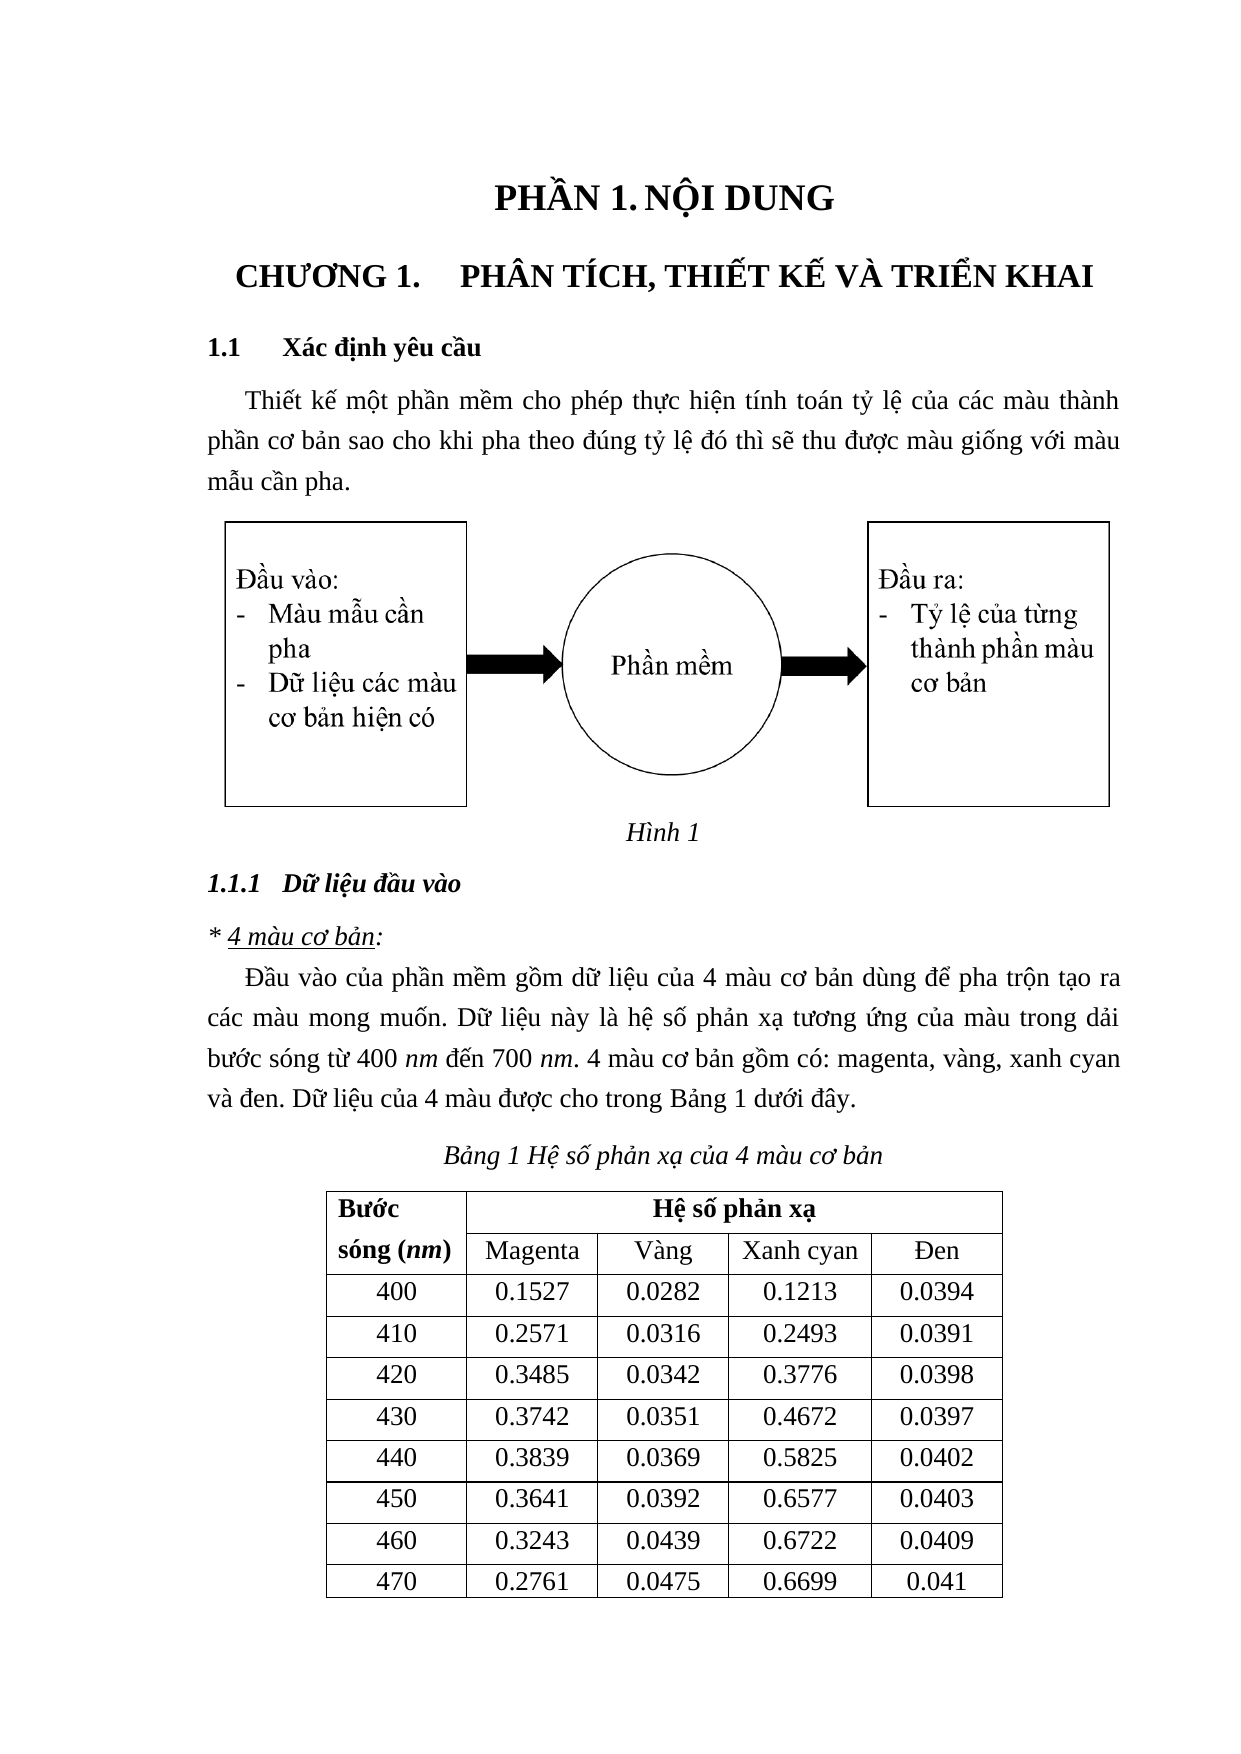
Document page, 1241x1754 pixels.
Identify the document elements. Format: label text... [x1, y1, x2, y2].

table_header Hệ số phản xạ [467, 1192, 1002, 1233]
table_cell 0.0391 [872, 1317, 1002, 1357]
table_cell 440 [327, 1441, 466, 1481]
table_cell 0.2493 [729, 1317, 871, 1357]
table_cell 0.0392 [598, 1483, 728, 1523]
table_cell 0.6699 [729, 1565, 871, 1597]
table_cell 0.3742 [467, 1400, 597, 1440]
table_cell 0.0403 [872, 1483, 1002, 1523]
table_cell 0.3839 [467, 1441, 597, 1481]
table_cell Magenta [467, 1234, 597, 1274]
table_cell 430 [327, 1400, 466, 1440]
table_cell 0.0394 [872, 1275, 1002, 1316]
table_cell 0.5825 [729, 1441, 871, 1481]
table_cell 0.2761 [467, 1565, 597, 1597]
table_cell 0.0475 [598, 1565, 728, 1597]
text Thiết kế một phần mềm cho phép thực hiện tính toán tỷ lệ của các màu thành phần cơ bản sao cho khi pha theo đúng tỷ lệ đó thì sẽ thu được màu giống với màu mẫu cần pha. [207, 384, 1122, 496]
table_cell 0.0351 [598, 1400, 728, 1440]
table_cell 0.6722 [729, 1524, 871, 1564]
table_header Bước sóng (nm) [327, 1192, 466, 1274]
table_cell 0.3243 [467, 1524, 597, 1564]
picture [218, 521, 1110, 807]
table_cell 450 [327, 1483, 466, 1523]
table_cell Xanh cyan [729, 1234, 871, 1274]
table_cell 0.6577 [729, 1483, 871, 1523]
table_cell 0.0398 [872, 1358, 1002, 1398]
table_cell 470 [327, 1565, 466, 1597]
table_cell 0.1213 [729, 1275, 871, 1316]
table_cell Đen [872, 1234, 1002, 1274]
table_cell 400 [327, 1275, 466, 1316]
subtitle Dữ liệu đầu vào [207, 868, 1122, 899]
table_cell Vàng [598, 1234, 728, 1274]
table_cell 0.0282 [598, 1275, 728, 1316]
subtitle PHÂN TÍCH, THIẾT KẾ VÀ TRIỂN KHAI [207, 256, 1122, 294]
table_cell 460 [327, 1524, 466, 1564]
table_cell 0.0439 [598, 1524, 728, 1564]
subtitle NỘI DUNG [207, 175, 1122, 218]
table_cell 0.1527 [467, 1275, 597, 1316]
table_cell 0.4672 [729, 1400, 871, 1440]
table_cell 0.0369 [598, 1441, 728, 1481]
table_cell 0.0397 [872, 1400, 1002, 1440]
table_cell 0.3485 [467, 1358, 597, 1398]
subtitle Xác định yêu cầu [207, 331, 1122, 362]
table_cell 0.3641 [467, 1483, 597, 1523]
table_cell 0.2571 [467, 1317, 597, 1357]
table_cell 0.0402 [872, 1441, 1002, 1481]
table_cell 0.0342 [598, 1358, 728, 1398]
table_cell 0.0316 [598, 1317, 728, 1357]
table_cell 0.0409 [872, 1524, 1002, 1564]
table_cell 0.041 [872, 1565, 1002, 1597]
table_cell 410 [327, 1317, 466, 1357]
table_cell 0.3776 [729, 1358, 871, 1398]
text * 4 màu cơ bản: [207, 921, 1122, 952]
table_cell 420 [327, 1358, 466, 1398]
